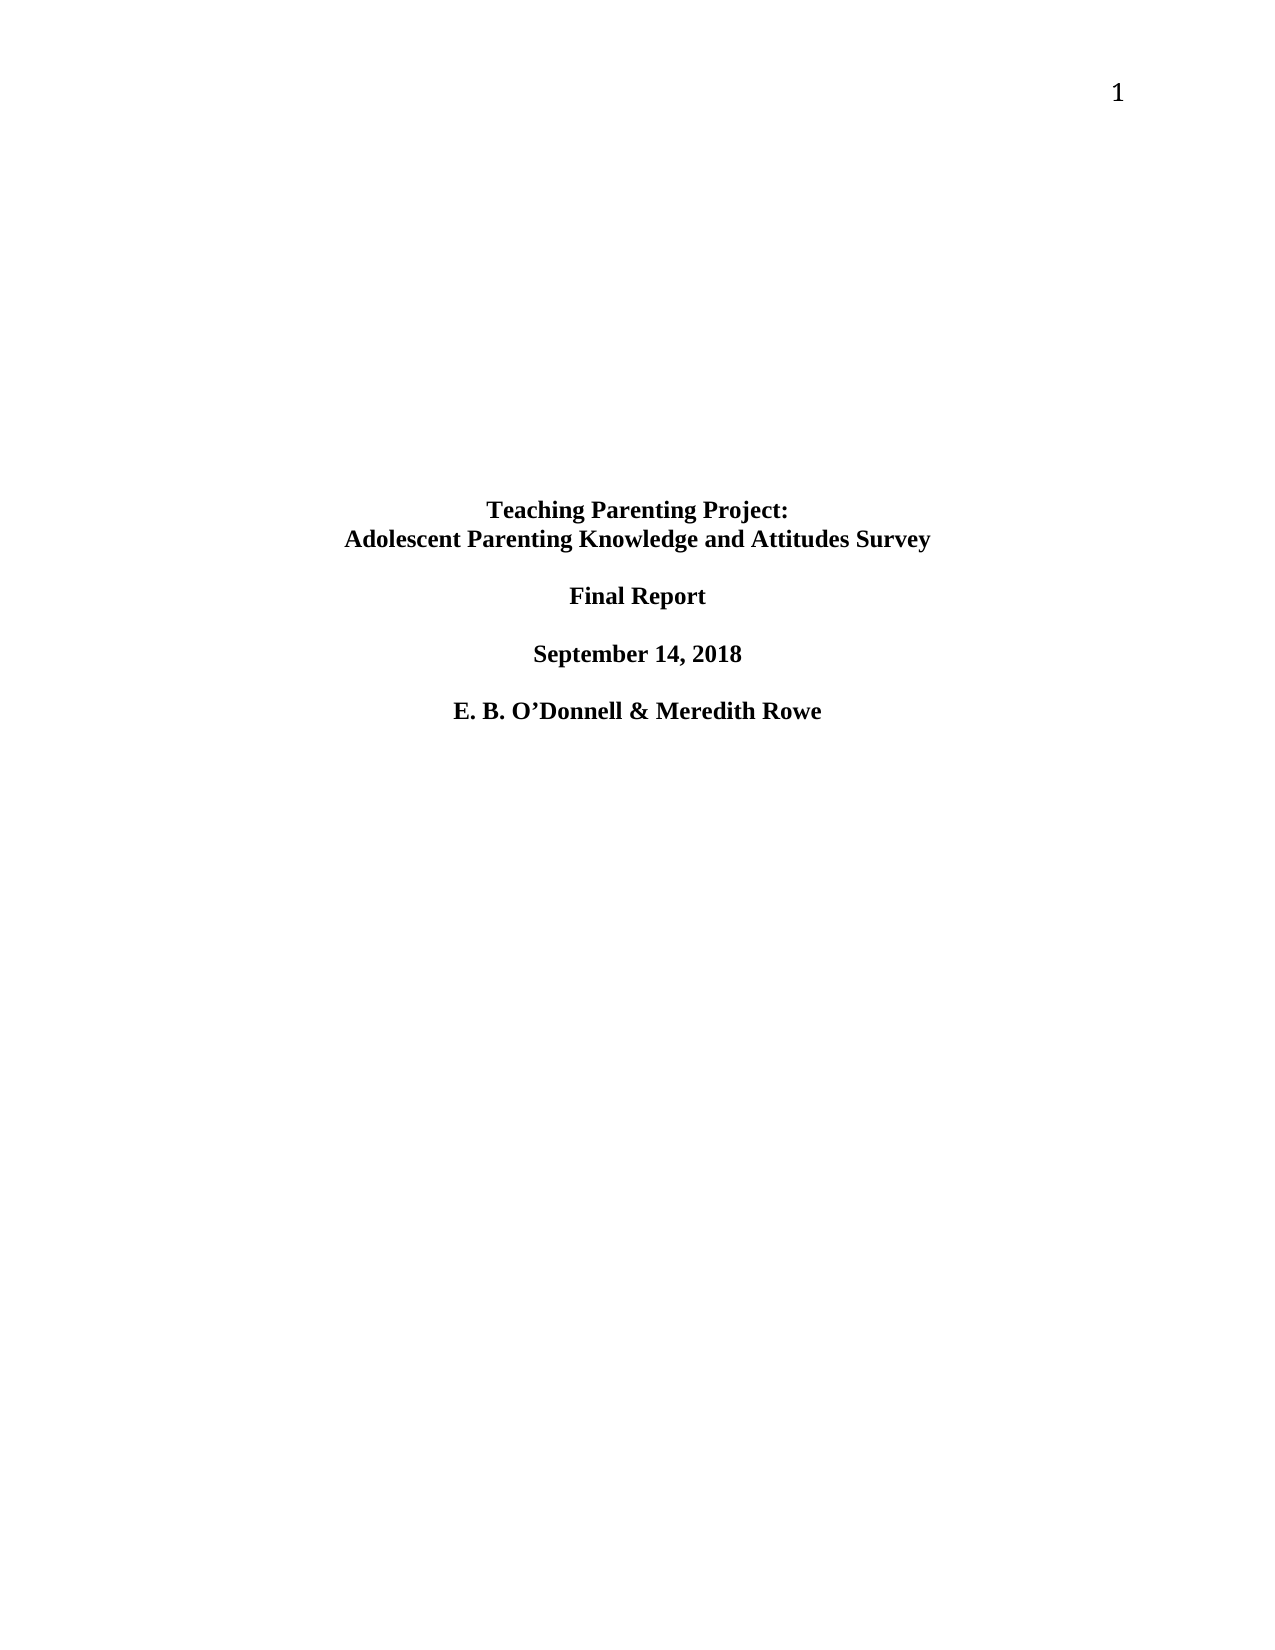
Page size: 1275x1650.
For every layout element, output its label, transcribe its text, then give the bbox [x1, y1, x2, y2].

text Teaching Parenting Project: [150, 495, 1125, 524]
text E. B. O’Donnell & Meredith Rowe [150, 696, 1125, 725]
text Final Report [150, 581, 1125, 610]
text Adolescent Parenting Knowledge and Attitudes Survey [150, 524, 1125, 552]
text September 14, 2018 [150, 639, 1125, 667]
